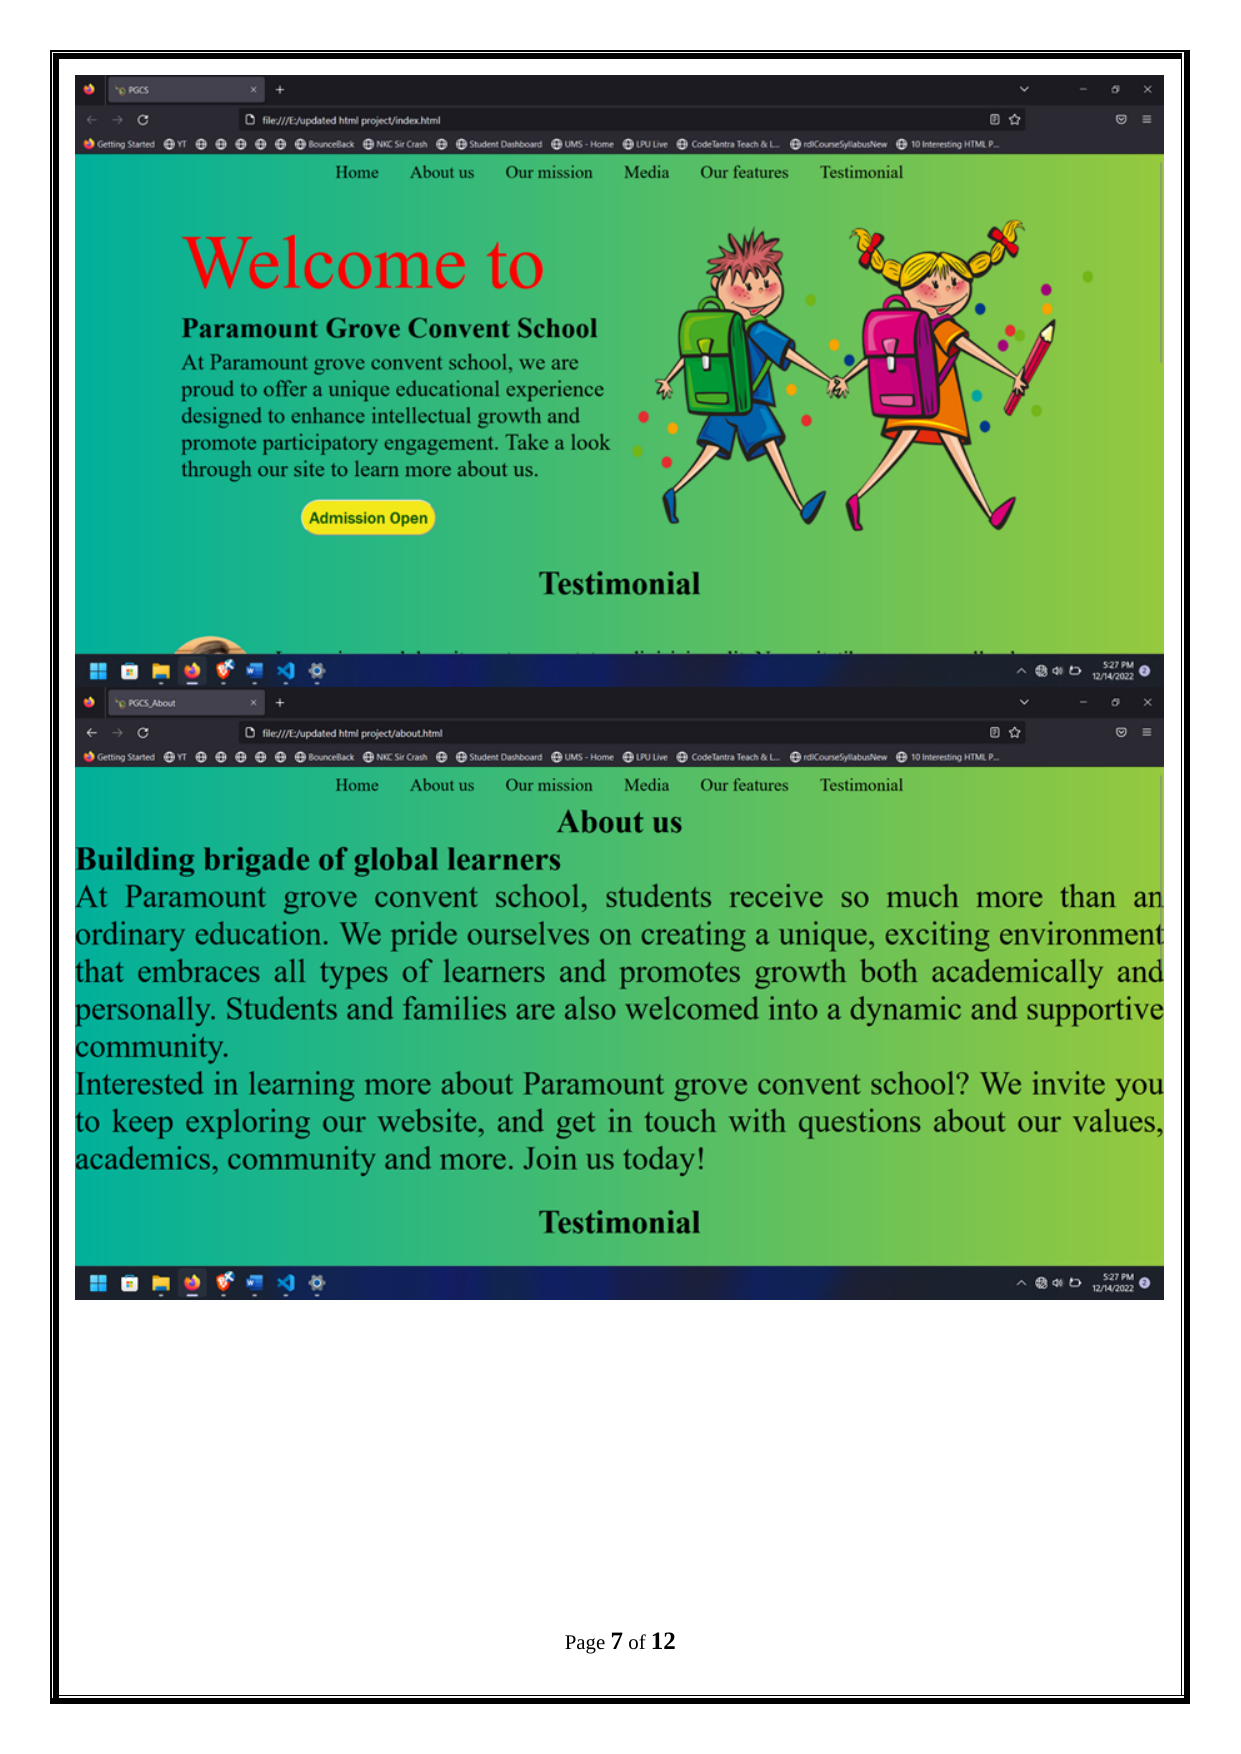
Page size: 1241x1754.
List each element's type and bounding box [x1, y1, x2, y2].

picture [75, 75, 1164, 1300]
